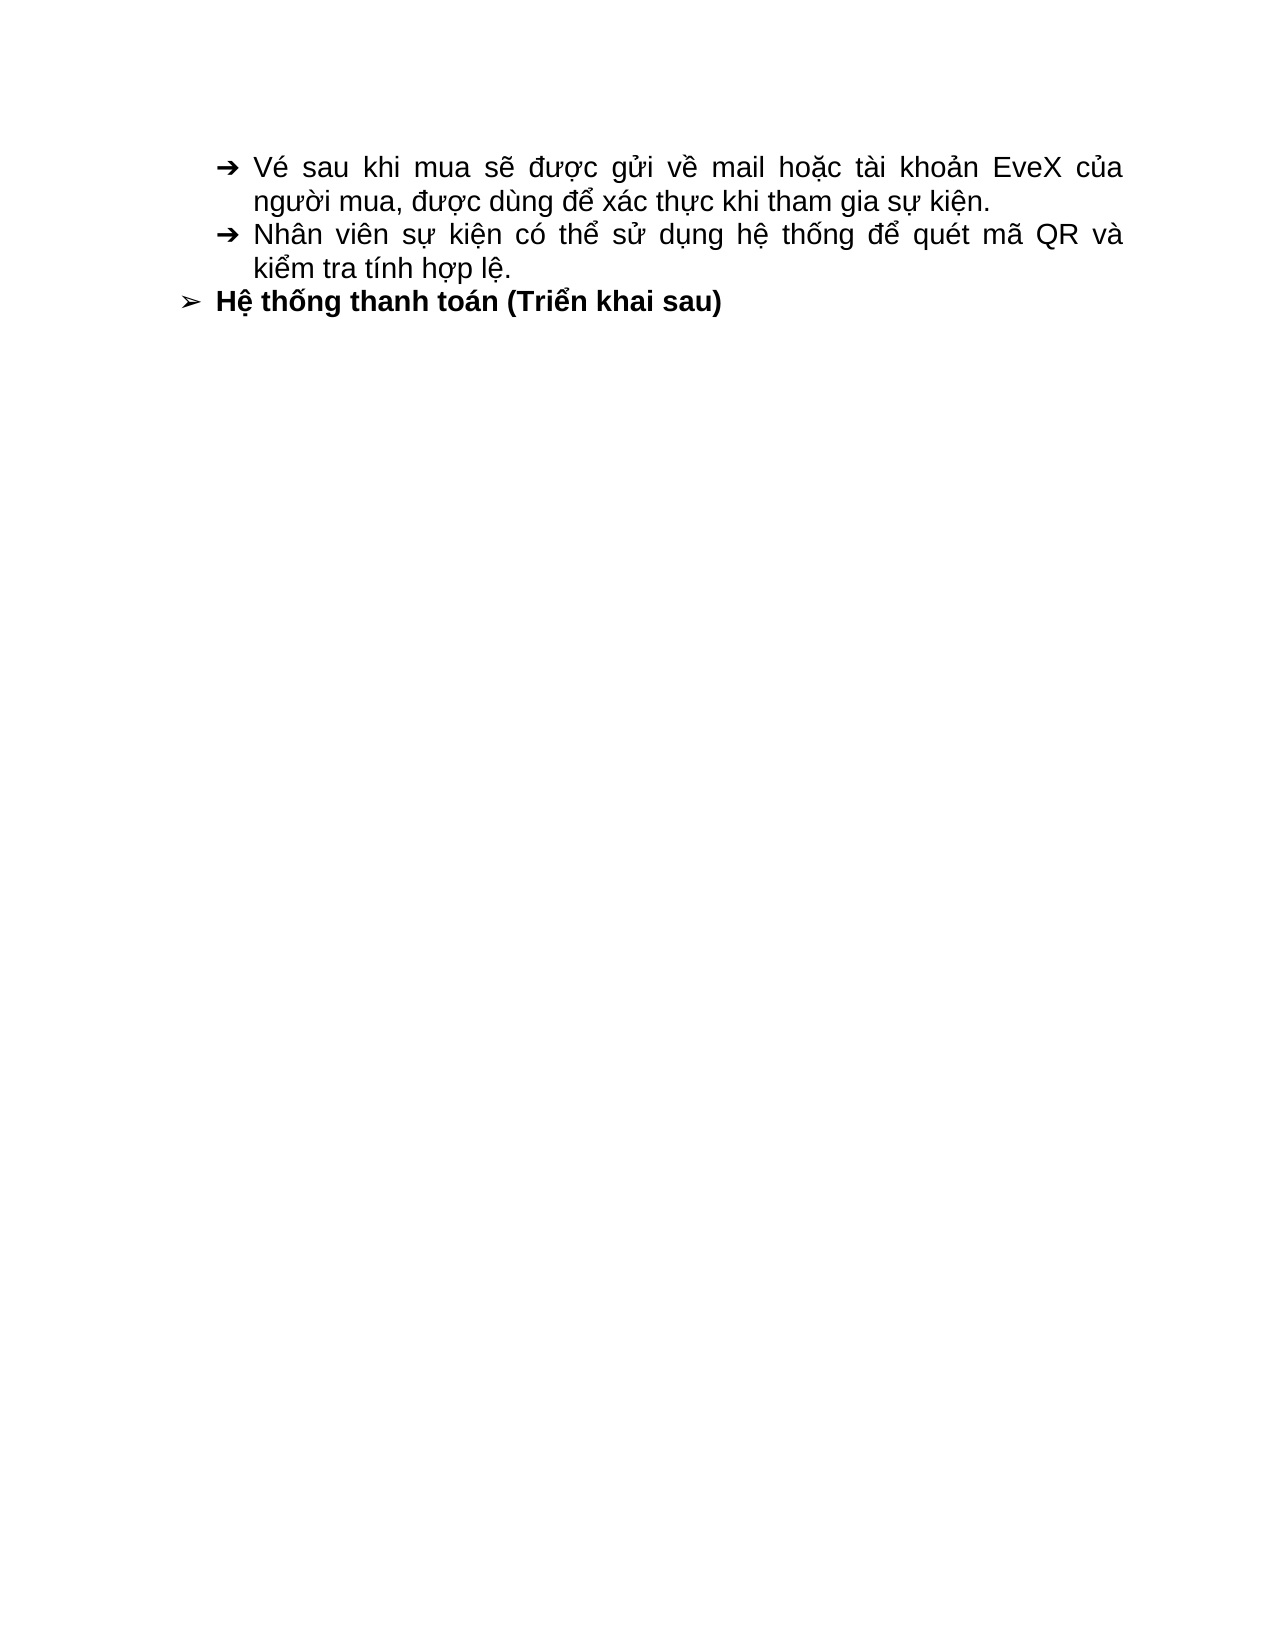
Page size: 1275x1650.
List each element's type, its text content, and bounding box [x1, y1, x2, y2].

list Vé sau khi mua sẽ được gửi về mail hoặc tài khoản EveX của người mua, được dùng để xác thực khi tham gia sự kiện. [216, 150, 1125, 217]
list Nhân viên sự kiện có thể sử dụng hệ thống để quét mã QR và kiểm tra tính hợp lệ. [216, 217, 1125, 284]
subtitle Hệ thống thanh toán (Triển khai sau) [178, 284, 1125, 318]
